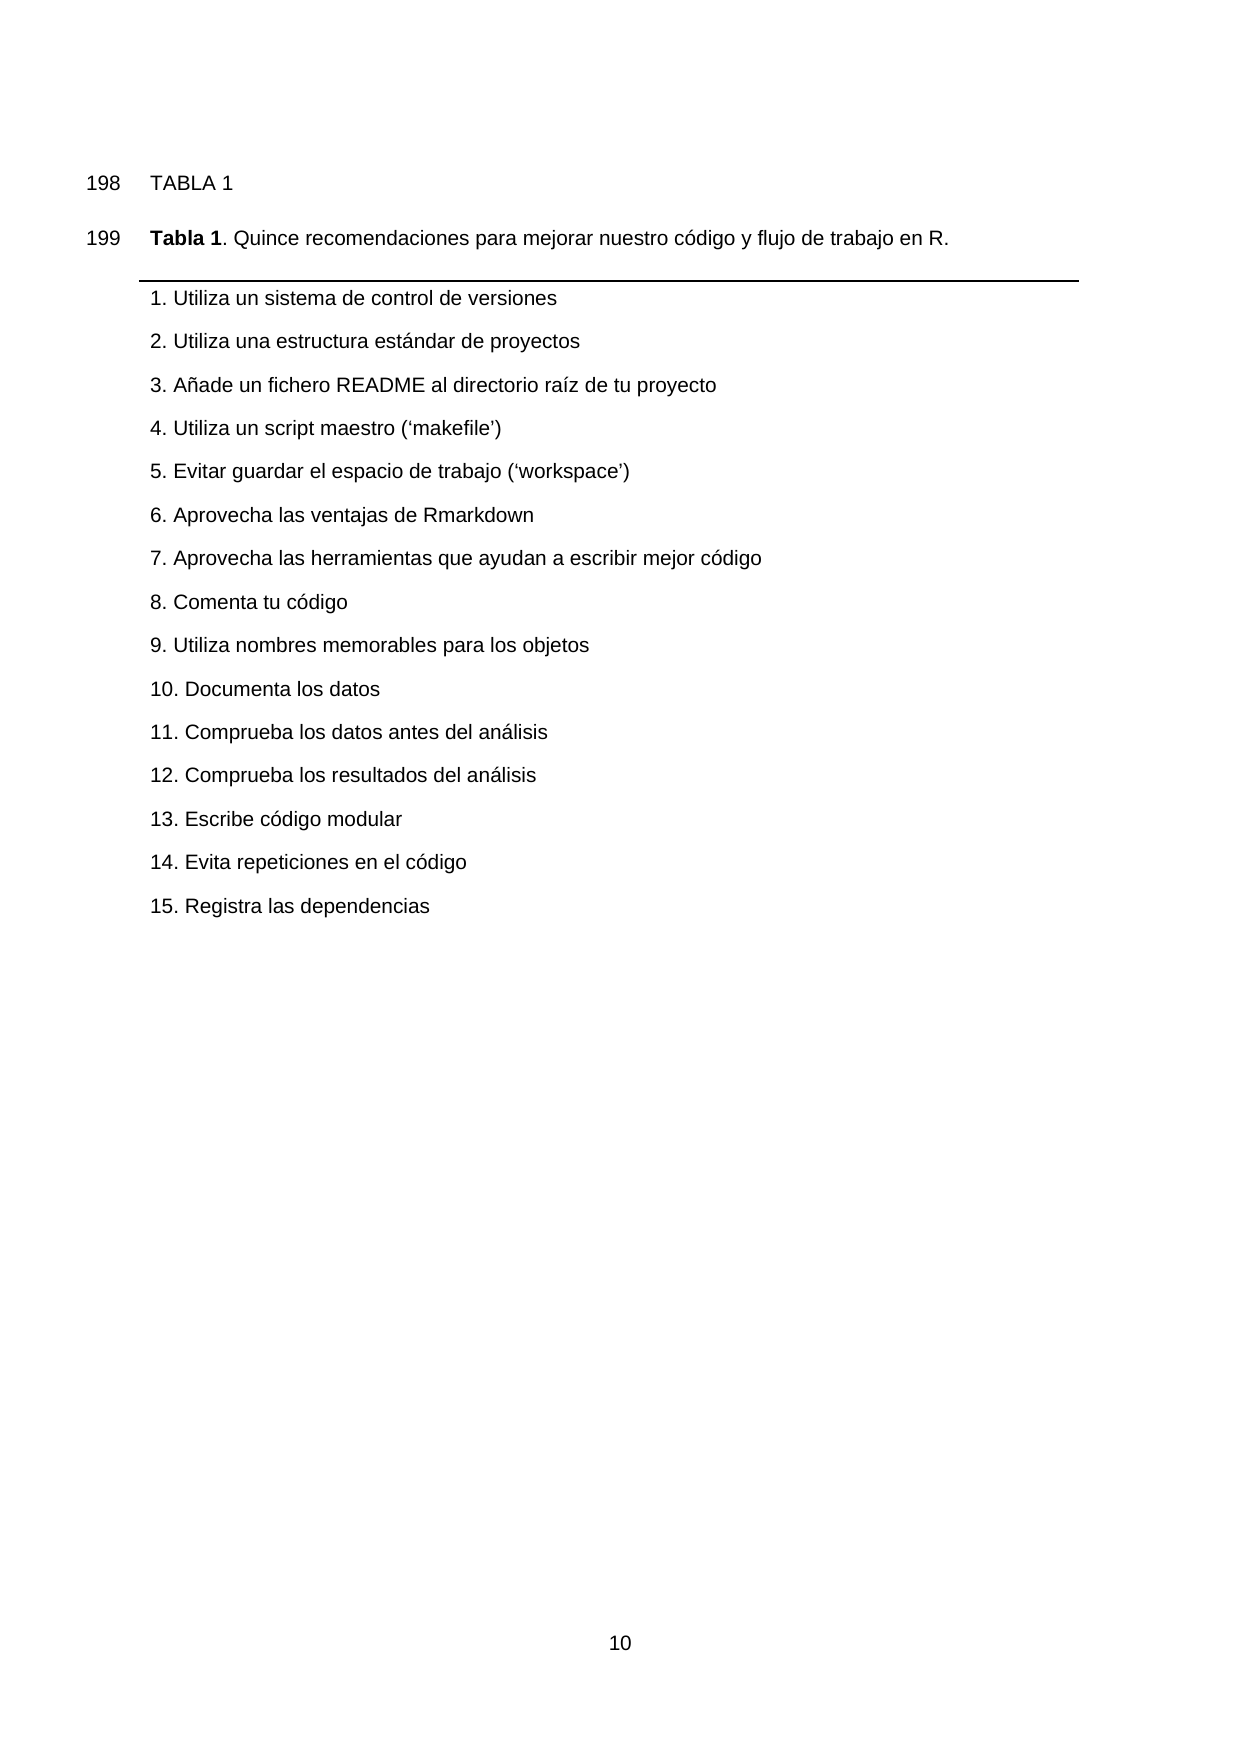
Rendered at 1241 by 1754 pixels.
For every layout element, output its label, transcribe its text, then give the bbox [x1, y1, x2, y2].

table_cell 9. Utiliza nombres memorables para los objetos [139, 629, 1079, 673]
table_cell 13. Escribe código modular [139, 803, 1079, 846]
table_header 1. Utiliza un sistema de control de versiones [139, 282, 1079, 325]
table_cell 14. Evita repeticiones en el código [139, 846, 1079, 890]
table_cell 3. Añade un fichero README al directorio raíz de tu proyecto [139, 369, 1079, 412]
subtitle TABLA 1 [150, 171, 1090, 195]
table_cell 5. Evitar guardar el espacio de trabajo (‘workspace’) [139, 456, 1079, 499]
table_cell 7. Aprovecha las herramientas que ayudan a escribir mejor código [139, 543, 1079, 586]
table_cell 2. Utiliza una estructura estándar de proyectos [139, 325, 1079, 369]
table_cell 6. Aprovecha las ventajas de Rmarkdown [139, 499, 1079, 542]
table_cell 12. Comprueba los resultados del análisis [139, 760, 1079, 803]
table_cell 4. Utiliza un script maestro (‘makefile’) [139, 412, 1079, 456]
table_cell 8. Comenta tu código [139, 586, 1079, 629]
table_cell 11. Comprueba los datos antes del análisis [139, 716, 1079, 759]
table_cell 15. Registra las dependencias [139, 890, 1079, 933]
text Tabla 1. Quince recomendaciones para mejorar nuestro código y flujo de trabajo en R. [150, 226, 1090, 249]
table_cell 10. Documenta los datos [139, 673, 1079, 716]
